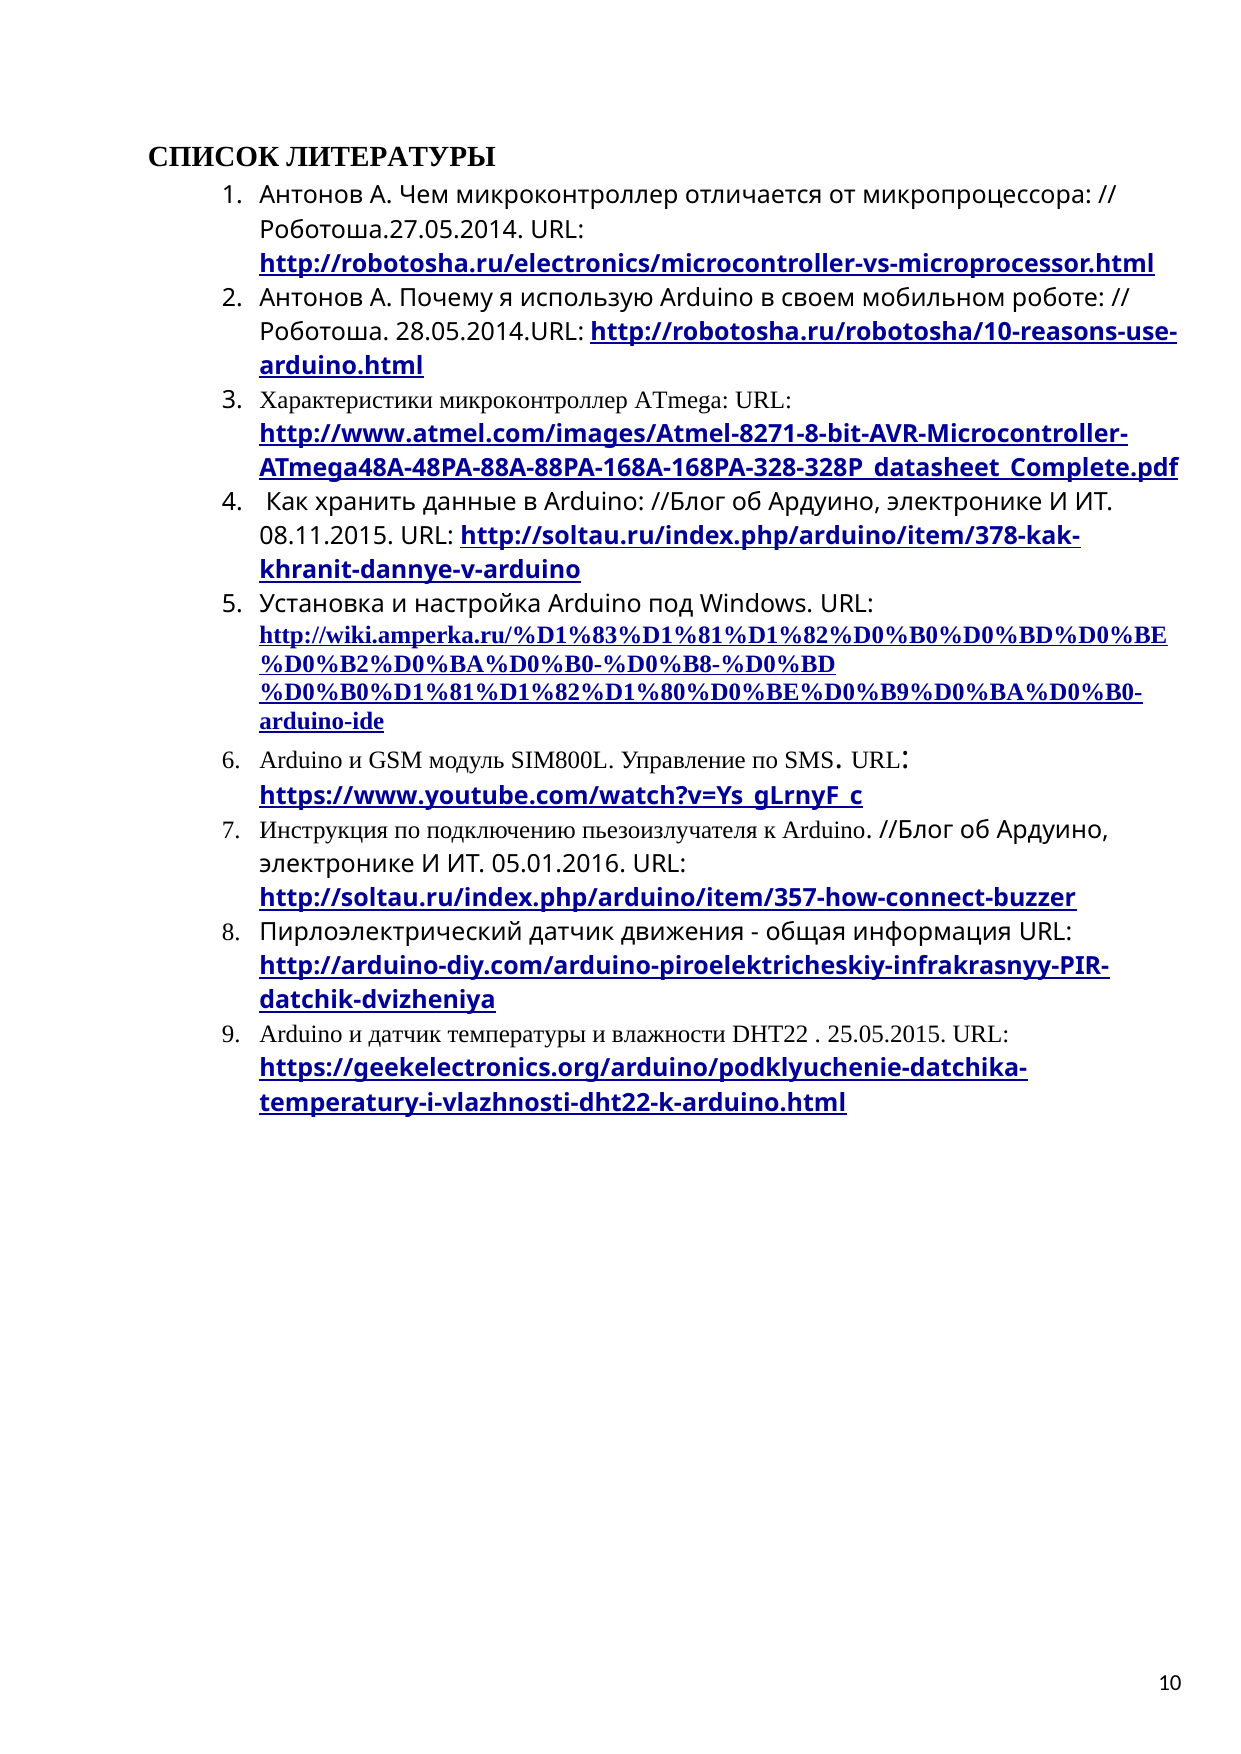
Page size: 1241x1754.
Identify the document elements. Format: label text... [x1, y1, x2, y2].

list Arduino и датчик температуры и влажности DHT22 . 25.05.2015. URL: https://geekelectronics.org/arduino/podklyuchenie-datchika-temperatury-i-vlazhnosti-dht22-k-arduino.html [222, 1016, 1181, 1118]
list Антонов А. Почему я использую Arduino в своем мобильном роботе: // Роботоша. 28.05.2014.URL: http://robotosha.ru/robotosha/10-reasons-use-arduino.html [222, 279, 1181, 382]
subtitle СПИСОК ЛИТЕРАТУРЫ [148, 139, 1181, 172]
list Антонов А. Чем микроконтроллер отличается от микропроцессора: // Роботоша.27.05.2014. URL: http://robotosha.ru/electronics/microcontroller-vs-microprocessor.html [222, 177, 1181, 279]
list Установка и настройка Arduino под Windows. URL: http://wiki.amperka.ru/%D1%83%D1%81%D1%82%D0%B0%D0%BD%D0%BE%D0%B2%D0%BA%D0%B0-%D0%B8-%D0%BD%D0%B0%D1%81%D1%82%D1%80%D0%BE%D0%B9%D0%BA%D0%B0-arduino-ide [222, 586, 1181, 735]
list Пирлоэлектрический датчик движения - общая информация URL: http://arduino-diy.com/arduino-piroelektricheskiy-infrakrasnyy-PIR-datchik-dvizheniya [222, 914, 1181, 1016]
list Как хранить данные в Arduino: //Блог об Ардуино, электронике И ИТ. 08.11.2015. URL: http://soltau.ru/index.php/arduino/item/378-kak-khranit-dannye-v-arduino [222, 484, 1181, 586]
list Arduino и GSM модуль SIM800L. Управление по SMS. URL: https://www.youtube.com/watch?v=Ys_gLrnyF_c [222, 735, 1181, 812]
list Инструкция по подключению пьезоизлучателя к Arduino. //Блог об Ардуино, электронике И ИТ. 05.01.2016. URL: http://soltau.ru/index.php/arduino/item/357-how-connect-buzzer [222, 812, 1181, 914]
list Характеристики микроконтроллер ATmega: URL: http://www.atmel.com/images/Atmel-8271-8-bit-AVR-Microcontroller-ATmega48A-48PA-88A-88PA-168A-168PA-328-328P_datasheet_Complete.pdf [222, 382, 1181, 484]
